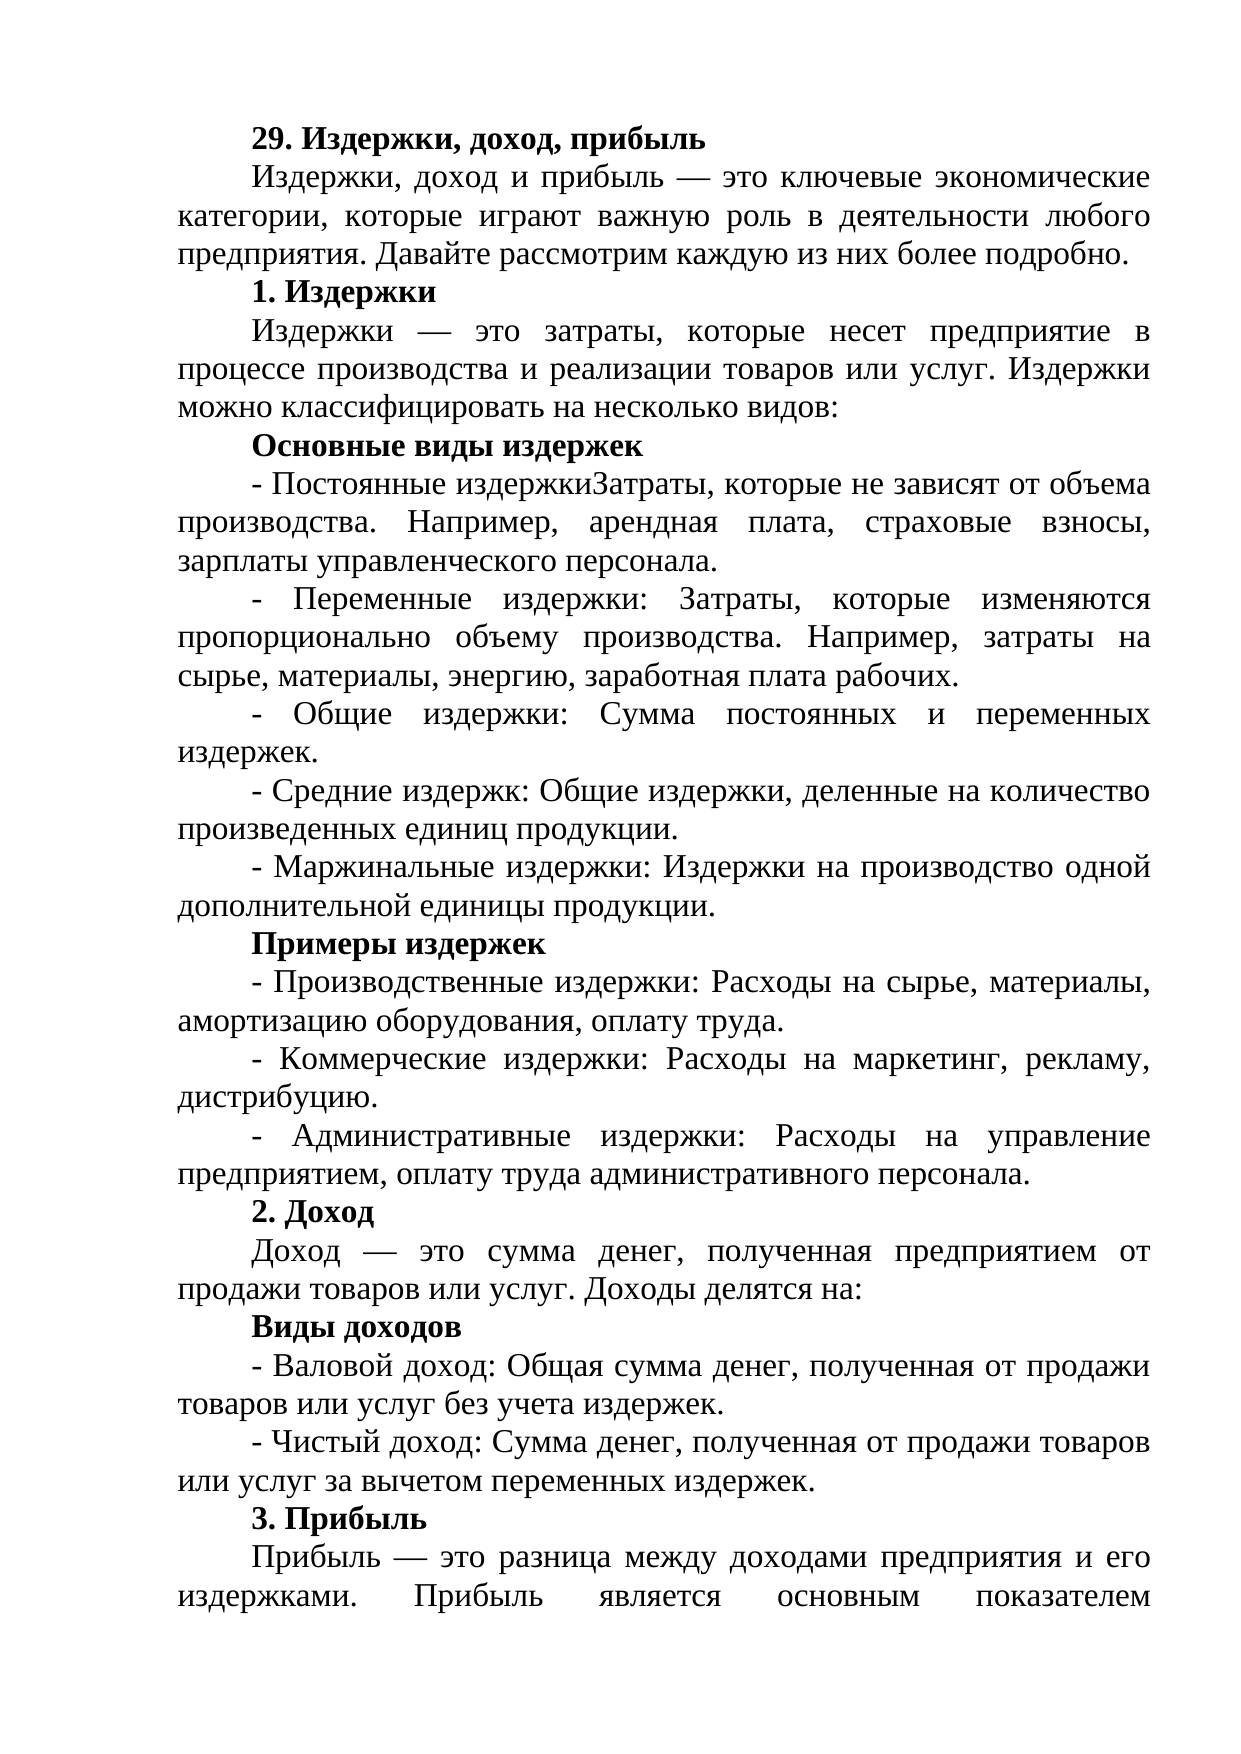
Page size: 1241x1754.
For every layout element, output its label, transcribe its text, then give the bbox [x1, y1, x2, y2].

text - Общие издержки: Сумма постоянных и переменных издержек. [177, 693, 1152, 770]
text - Производственные издержки: Расходы на сырье, материалы, амортизацию оборудования, оплату труда. [177, 961, 1152, 1038]
text Издержки — это затраты, которые несет предприятие в процессе производства и реализации товаров или услуг. Издержки можно классифицировать на несколько видов: [177, 310, 1152, 425]
text - Валовой доход: Общая сумма денег, полученная от продажи товаров или услуг без учета издержек. [177, 1345, 1152, 1421]
text 2. Доход [177, 1191, 1152, 1230]
text - Постоянные издержкиЗатраты, которые не зависят от объема производства. Например, арендная плата, страховые взносы, зарплаты управленческого персонала. [177, 463, 1152, 578]
text - Чистый доход: Сумма денег, полученная от продажи товаров или услуг за вычетом переменных издержек. [177, 1421, 1152, 1498]
text - Маржинальные издержки: Издержки на производство одной дополнительной единицы продукции. [177, 846, 1152, 923]
text 1. Издержки [177, 271, 1152, 310]
text - Переменные издержки: Затраты, которые изменяются пропорционально объему производства. Например, затраты на сырье, материалы, энергию, заработная плата рабочих. [177, 578, 1152, 693]
text Виды доходов [177, 1306, 1152, 1345]
text 3. Прибыль [177, 1498, 1152, 1536]
text Издержки, доход и прибыль — это ключевые экономические категории, которые играют важную роль в деятельности любого предприятия. Давайте рассмотрим каждую из них более подробно. [177, 156, 1152, 271]
text - Административные издержки: Расходы на управление предприятием, оплату труда административного персонала. [177, 1115, 1152, 1191]
text - Средние издержк: Общие издержки, деленные на количество произведенных единиц продукции. [177, 770, 1152, 846]
text Доход — это сумма денег, полученная предприятием от продажи товаров или услуг. Доходы делятся на: [177, 1230, 1152, 1306]
text - Коммерческие издержки: Расходы на маркетинг, рекламу, дистрибуцию. [177, 1038, 1152, 1115]
text Основные виды издержек [177, 425, 1152, 463]
text 29. Издержки, доход, прибыль [177, 118, 1152, 156]
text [177, 1536, 1152, 1613]
text Примеры издержек [177, 923, 1152, 961]
